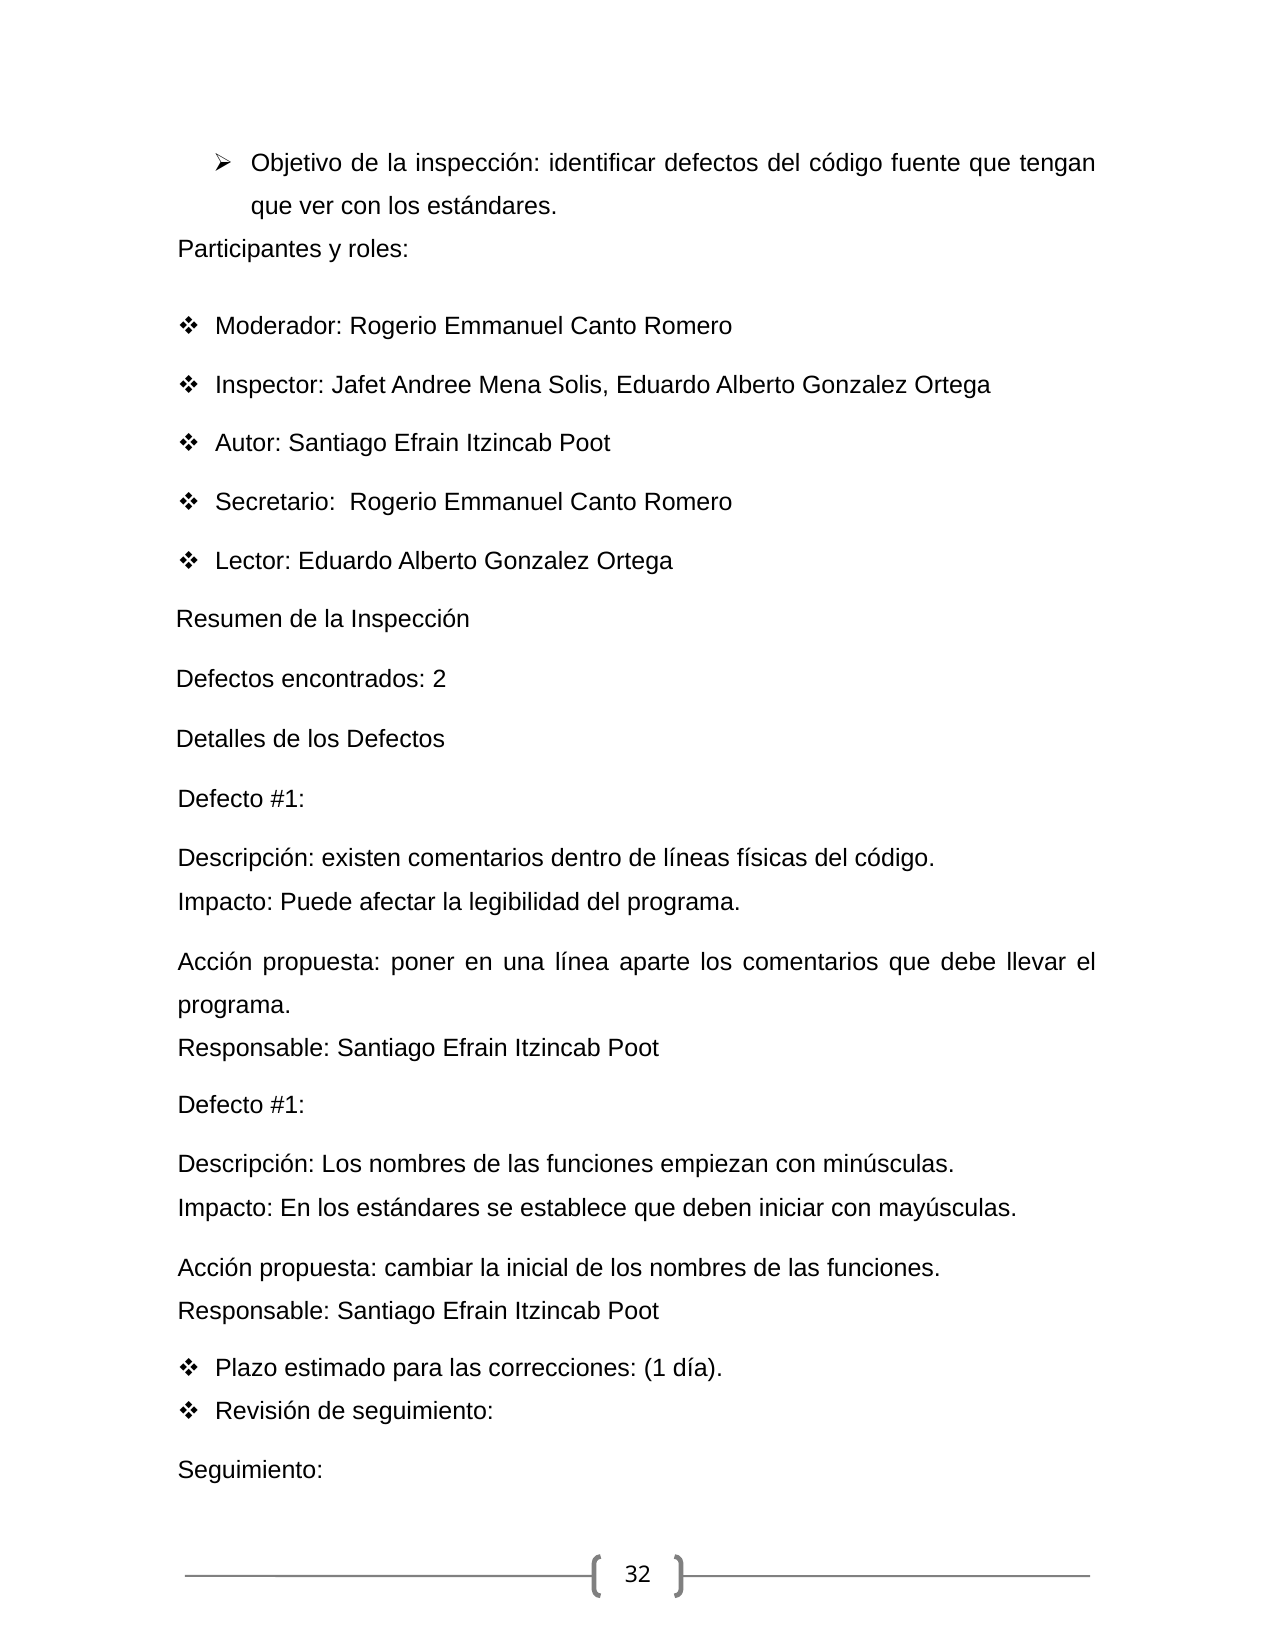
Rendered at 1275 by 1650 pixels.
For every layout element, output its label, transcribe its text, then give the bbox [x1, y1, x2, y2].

list Moderador: Rogerio Emmanuel Canto Romero [177, 311, 1098, 340]
text Responsable: Santiago Efrain Itzincab Poot [177, 1296, 1098, 1325]
text Acción propuesta: cambiar la inicial de los nombres de las funciones. [177, 1253, 1098, 1281]
text Impacto: Puede afectar la legibilidad del programa. [177, 887, 1098, 916]
text Responsable: Santiago Efrain Itzincab Poot [177, 1033, 1098, 1062]
text Detalles de los Defectos [176, 724, 658, 753]
list Revisión de seguimiento: [177, 1396, 1098, 1425]
list Plazo estimado para las correcciones: (1 día). [177, 1353, 1098, 1382]
text Defecto #1: [177, 1090, 1098, 1119]
list Lector: Eduardo Alberto Gonzalez Ortega [177, 546, 1098, 574]
text Descripción: Los nombres de las funciones empiezan con minúsculas. [177, 1149, 1098, 1178]
text Acción propuesta: poner en una línea aparte los comentarios que debe llevar el programa. [177, 946, 1098, 1018]
text Defectos encontrados: 2 [176, 664, 658, 693]
text Defecto #1: [177, 784, 1098, 812]
text Participantes y roles: [177, 234, 1098, 263]
list Inspector: Jafet Andree Mena Solis, Eduardo Alberto Gonzalez Ortega [177, 370, 1098, 399]
text Impacto: En los estándares se establece que deben iniciar con mayúsculas. [177, 1193, 1098, 1222]
text Seguimiento: [177, 1455, 1098, 1484]
list Objetivo de la inspección: identificar defectos del código fuente que tengan que ver con los estándares. [213, 148, 1098, 219]
list Autor: Santiago Efrain Itzincab Poot [177, 428, 1098, 457]
text Resumen de la Inspección [176, 604, 658, 633]
text Descripción: existen comentarios dentro de líneas físicas del código. [177, 843, 1098, 872]
list Secretario: Rogerio Emmanuel Canto Romero [177, 487, 1098, 516]
